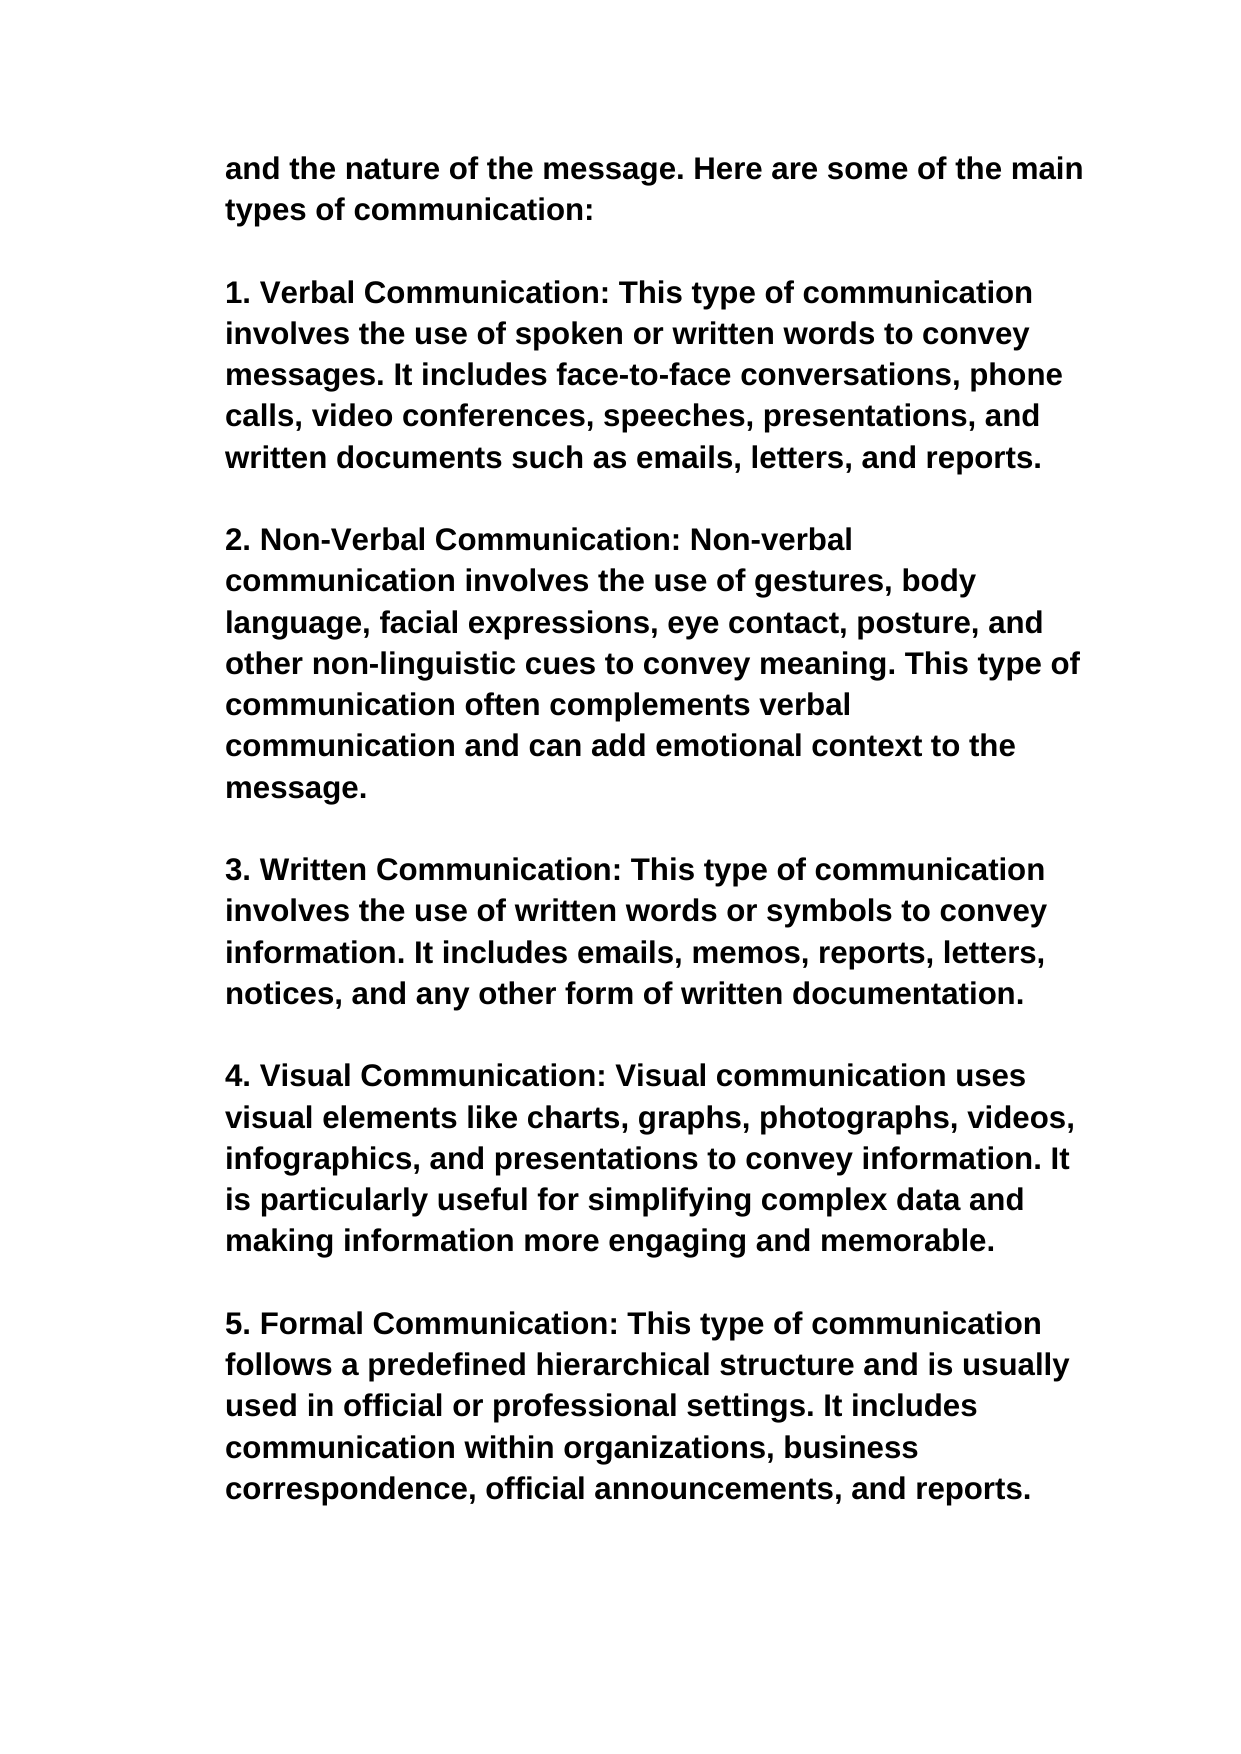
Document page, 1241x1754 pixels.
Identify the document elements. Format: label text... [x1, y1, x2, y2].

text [225, 150, 1090, 227]
text 5. Formal Communication: This type of communication follows a predefined hierarchical structure and is usually used in official or professional settings. It includes communication within organizations, business correspondence, official announcements, and reports. [225, 1305, 1090, 1506]
text 2. Non-Verbal Communication: Non-verbal communication involves the use of gestures, body language, facial expressions, eye contact, posture, and other non-linguistic cues to convey meaning. This type of communication often complements verbal communication and can add emotional context to the message. [225, 521, 1090, 805]
text 3. Written Communication: This type of communication involves the use of written words or symbols to convey information. It includes emails, memos, reports, letters, notices, and any other form of written documentation. [225, 851, 1090, 1011]
text 4. Visual Communication: Visual communication uses visual elements like charts, graphs, photographs, videos, infographics, and presentations to convey information. It is particularly useful for simplifying complex data and making information more engaging and memorable. [225, 1057, 1090, 1258]
text 1. Verbal Communication: This type of communication involves the use of spoken or written words to convey messages. It includes face-to-face conversations, phone calls, video conferences, speeches, presentations, and written documents such as emails, letters, and reports. [225, 274, 1090, 475]
